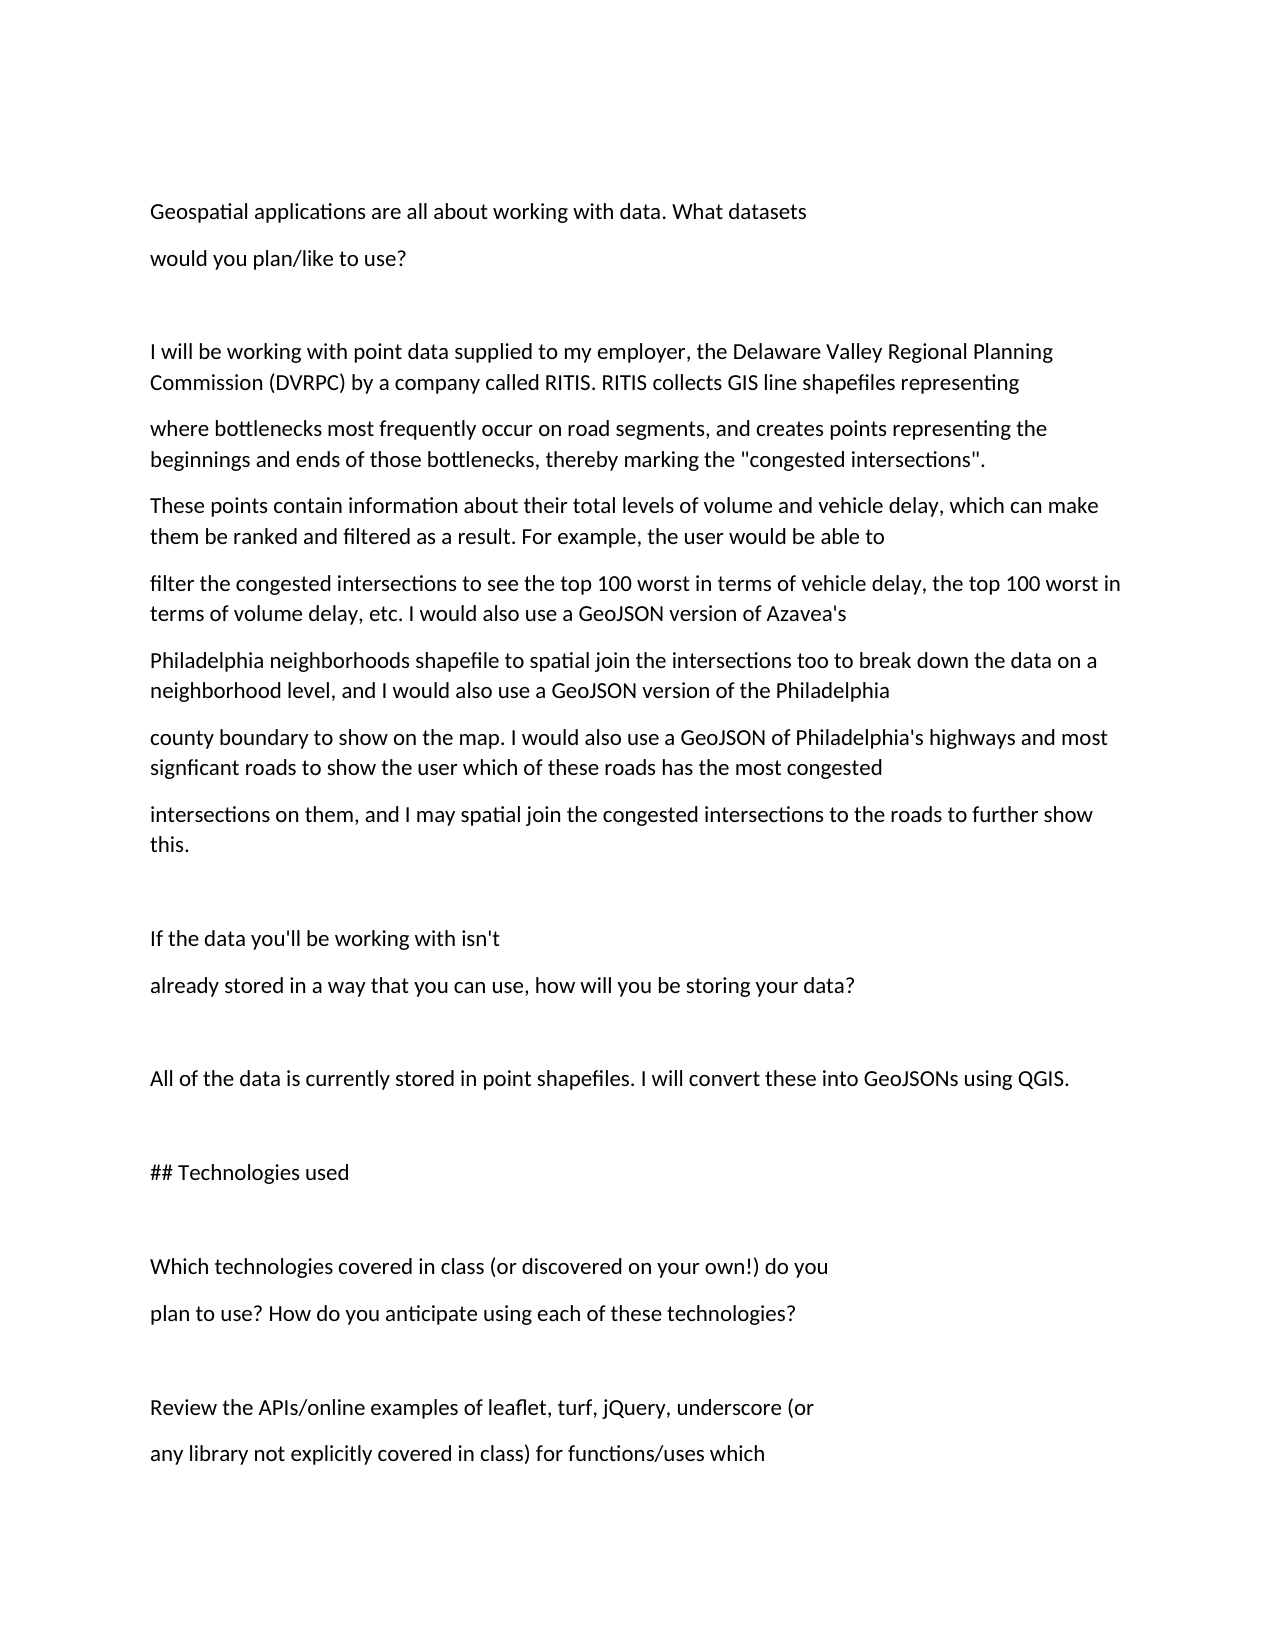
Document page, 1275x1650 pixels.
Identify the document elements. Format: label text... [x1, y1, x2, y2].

text would you plan/like to use? [150, 244, 1125, 272]
text intersections on them, and I may spatial join the congested intersections to the roads to further show this. [150, 800, 1125, 858]
text If the data you'll be working with isn't [150, 924, 1125, 952]
text plan to use? How do you anticipate using each of these technologies? [150, 1299, 1125, 1327]
text Review the APIs/online examples of leaflet, turf, jQuery, underscore (or [150, 1393, 1125, 1421]
text already stored in a way that you can use, how will you be storing your data? [150, 971, 1125, 999]
text any library not explicitly covered in class) for functions/uses which [150, 1439, 1125, 1468]
text county boundary to show on the map. I would also use a GeoJSON of Philadelphia's highways and most signficant roads to show the user which of these roads has the most congested [150, 723, 1125, 781]
text ## Technologies used [150, 1158, 1125, 1186]
text I will be working with point data supplied to my employer, the Delaware Valley Regional Planning Commission (DVRPC) by a company called RITIS. RITIS collects GIS line shapefiles representing [150, 337, 1125, 396]
text Geospatial applications are all about working with data. What datasets [150, 197, 1125, 225]
text These points contain information about their total levels of volume and vehicle delay, which can make them be ranked and filtered as a result. For example, the user would be able to [150, 492, 1125, 550]
text All of the data is currently stored in point shapefiles. I will convert these into GeoJSONs using QGIS. [150, 1064, 1125, 1093]
text where bottlenecks most frequently occur on road segments, and creates points representing the beginnings and ends of those bottlenecks, thereby marking the "congested intersections". [150, 414, 1125, 473]
text Which technologies covered in class (or discovered on your own!) do you [150, 1252, 1125, 1280]
text filter the congested intersections to see the top 100 worst in terms of vehicle delay, the top 100 worst in terms of volume delay, etc. I would also use a GeoJSON version of Azavea's [150, 569, 1125, 627]
text Philadelphia neighborhoods shapefile to spatial join the intersections too to break down the data on a neighborhood level, and I would also use a GeoJSON version of the Philadelphia [150, 646, 1125, 704]
